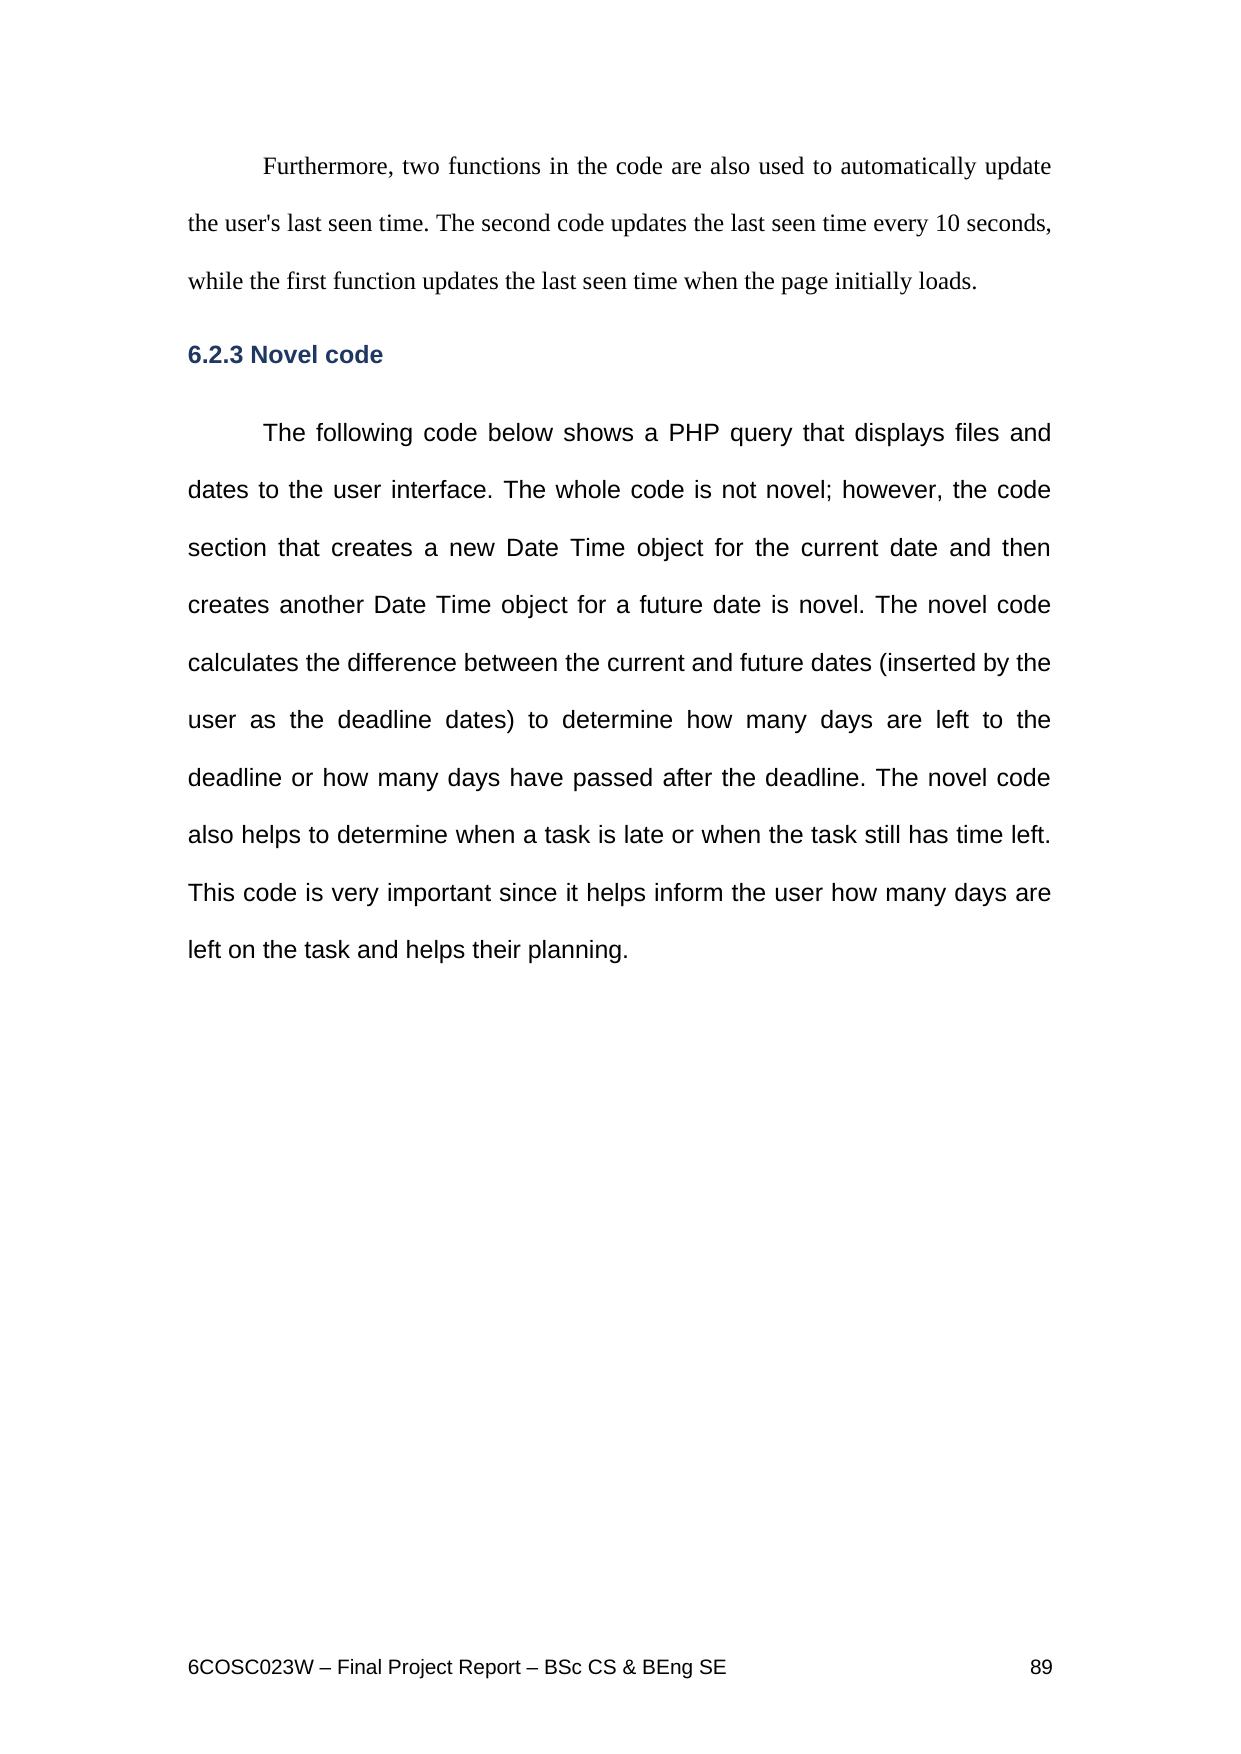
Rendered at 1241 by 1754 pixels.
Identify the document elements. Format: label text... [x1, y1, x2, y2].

text Furthermore, two functions in the code are also used to automatically update the user's last seen time. The second code updates the last seen time every 10 seconds, while the first function updates the last seen time when the page initially loads. [188, 151, 1053, 295]
text The following code below shows a PHP query that displays files and dates to the user interface. The whole code is not novel; however, the code section that creates a new Date Time object for the current date and then creates another Date Time object for a future date is novel. The novel code calculates the difference between the current and future dates (inserted by the user as the deadline dates) to determine how many days are left to the deadline or how many days have passed after the deadline. The novel code also helps to determine when a task is late or when the task still has time left. This code is very important since it helps inform the user how many days are left on the task and helps their planning. [188, 418, 1053, 964]
subtitle 6.2.3 Novel code [188, 340, 1053, 369]
